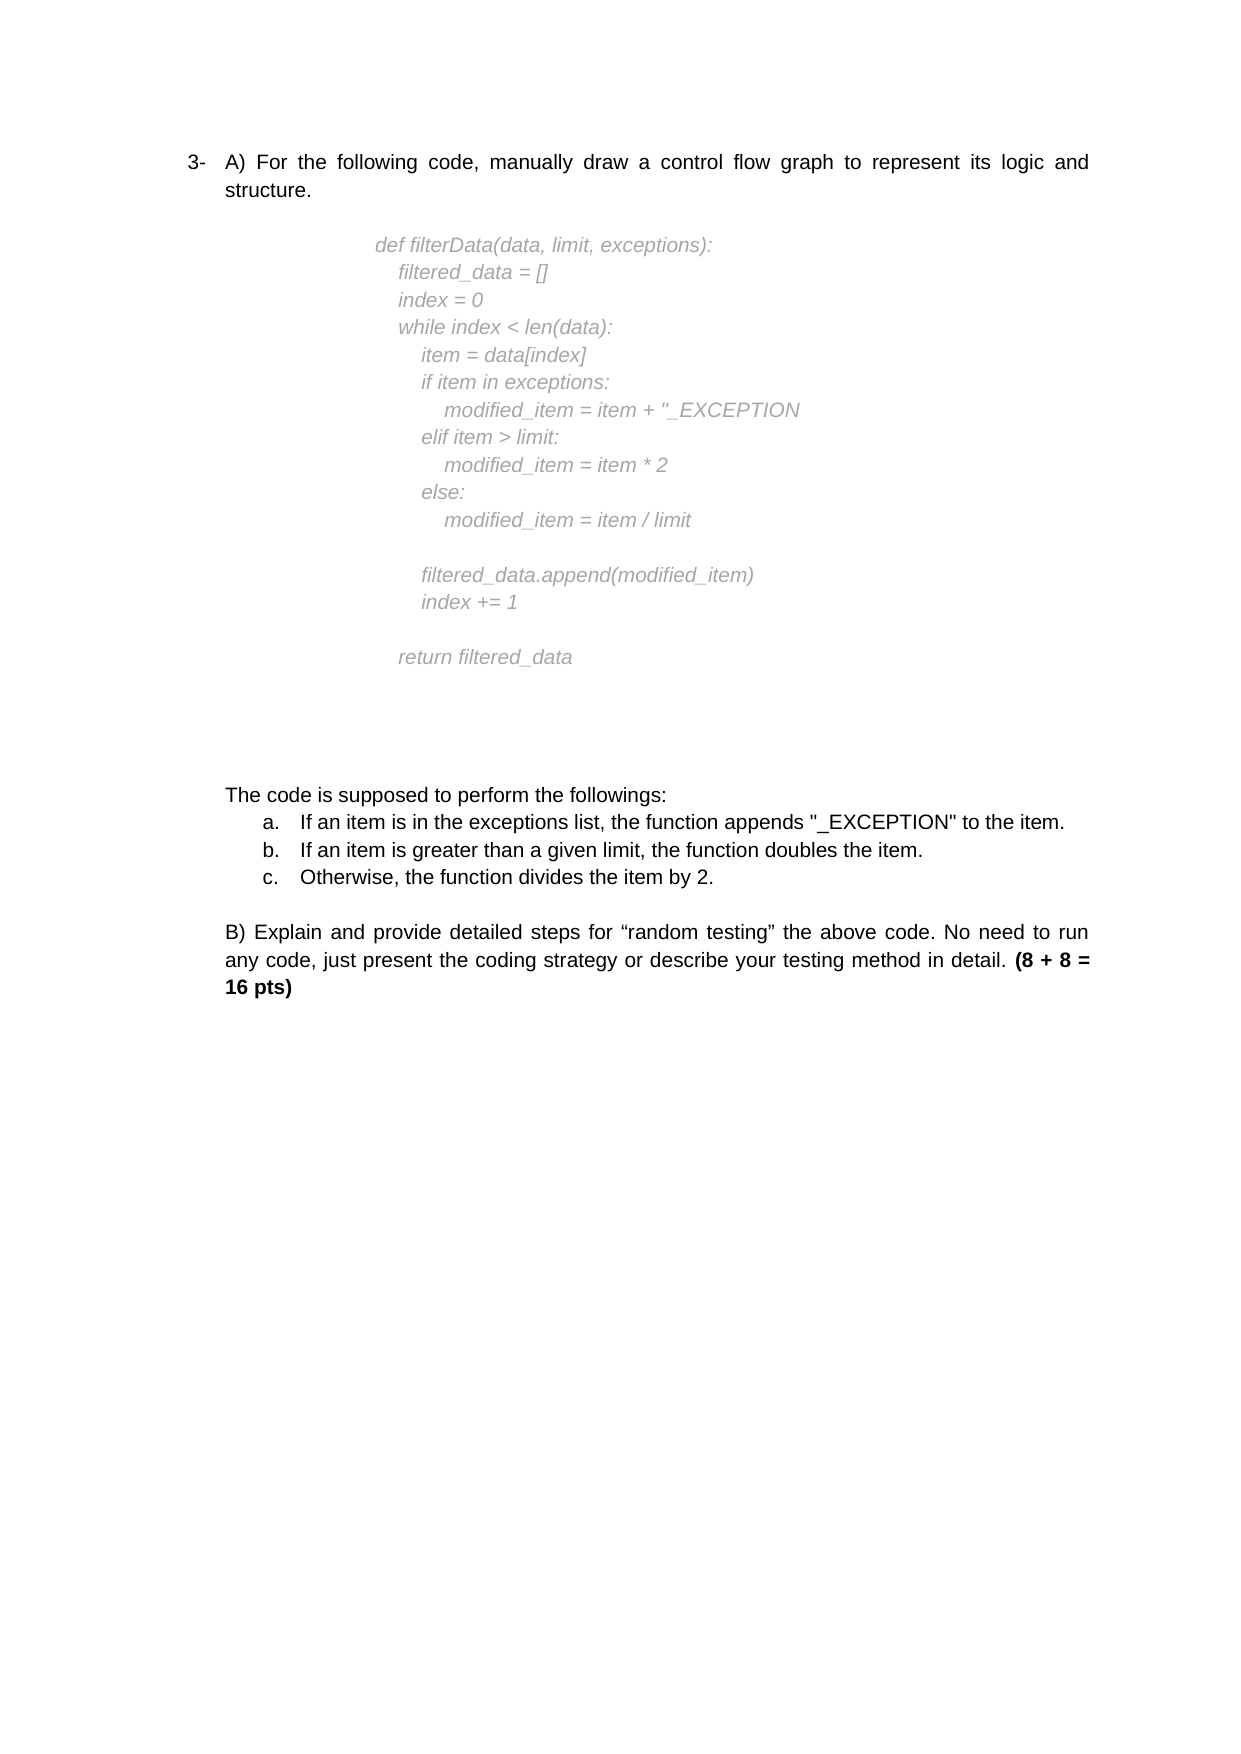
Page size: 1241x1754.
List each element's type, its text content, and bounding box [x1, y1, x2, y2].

text B) Explain and provide detailed steps for “random testing” the above code. No need to run any code, just present the coding strategy or describe your testing method in detail. (8 + 8 = 16 pts) [225, 920, 1090, 999]
text def filterData(data, limit, exceptions): [375, 232, 1090, 256]
text The code is supposed to perform the followings: [225, 782, 1090, 806]
list A) For the following code, manually draw a control flow graph to represent its logic and structure. [187, 150, 1090, 201]
text modified_item = item * 2 [375, 452, 1090, 476]
text while index < len(data): [375, 315, 1090, 339]
list If an item is greater than a given limit, the function doubles the item. [262, 837, 1090, 861]
text filtered_data = [] [375, 260, 1090, 284]
text modified_item = item / limit [375, 507, 1090, 531]
text index = 0 [375, 287, 1090, 311]
text item = data[index] [375, 342, 1090, 366]
text return filtered_data [375, 645, 1090, 669]
text elif item > limit: [375, 425, 1090, 449]
list Otherwise, the function divides the item by 2. [279, 865, 1090, 889]
text index += 1 [375, 590, 1090, 614]
text modified_item = item + "_EXCEPTION [375, 397, 1090, 421]
list If an item is in the exceptions list, the function appends "_EXCEPTION" to the item. [262, 810, 1090, 834]
text filtered_data.append(modified_item) [375, 562, 1090, 586]
text if item in exceptions: [375, 370, 1090, 394]
text else: [375, 480, 1090, 504]
